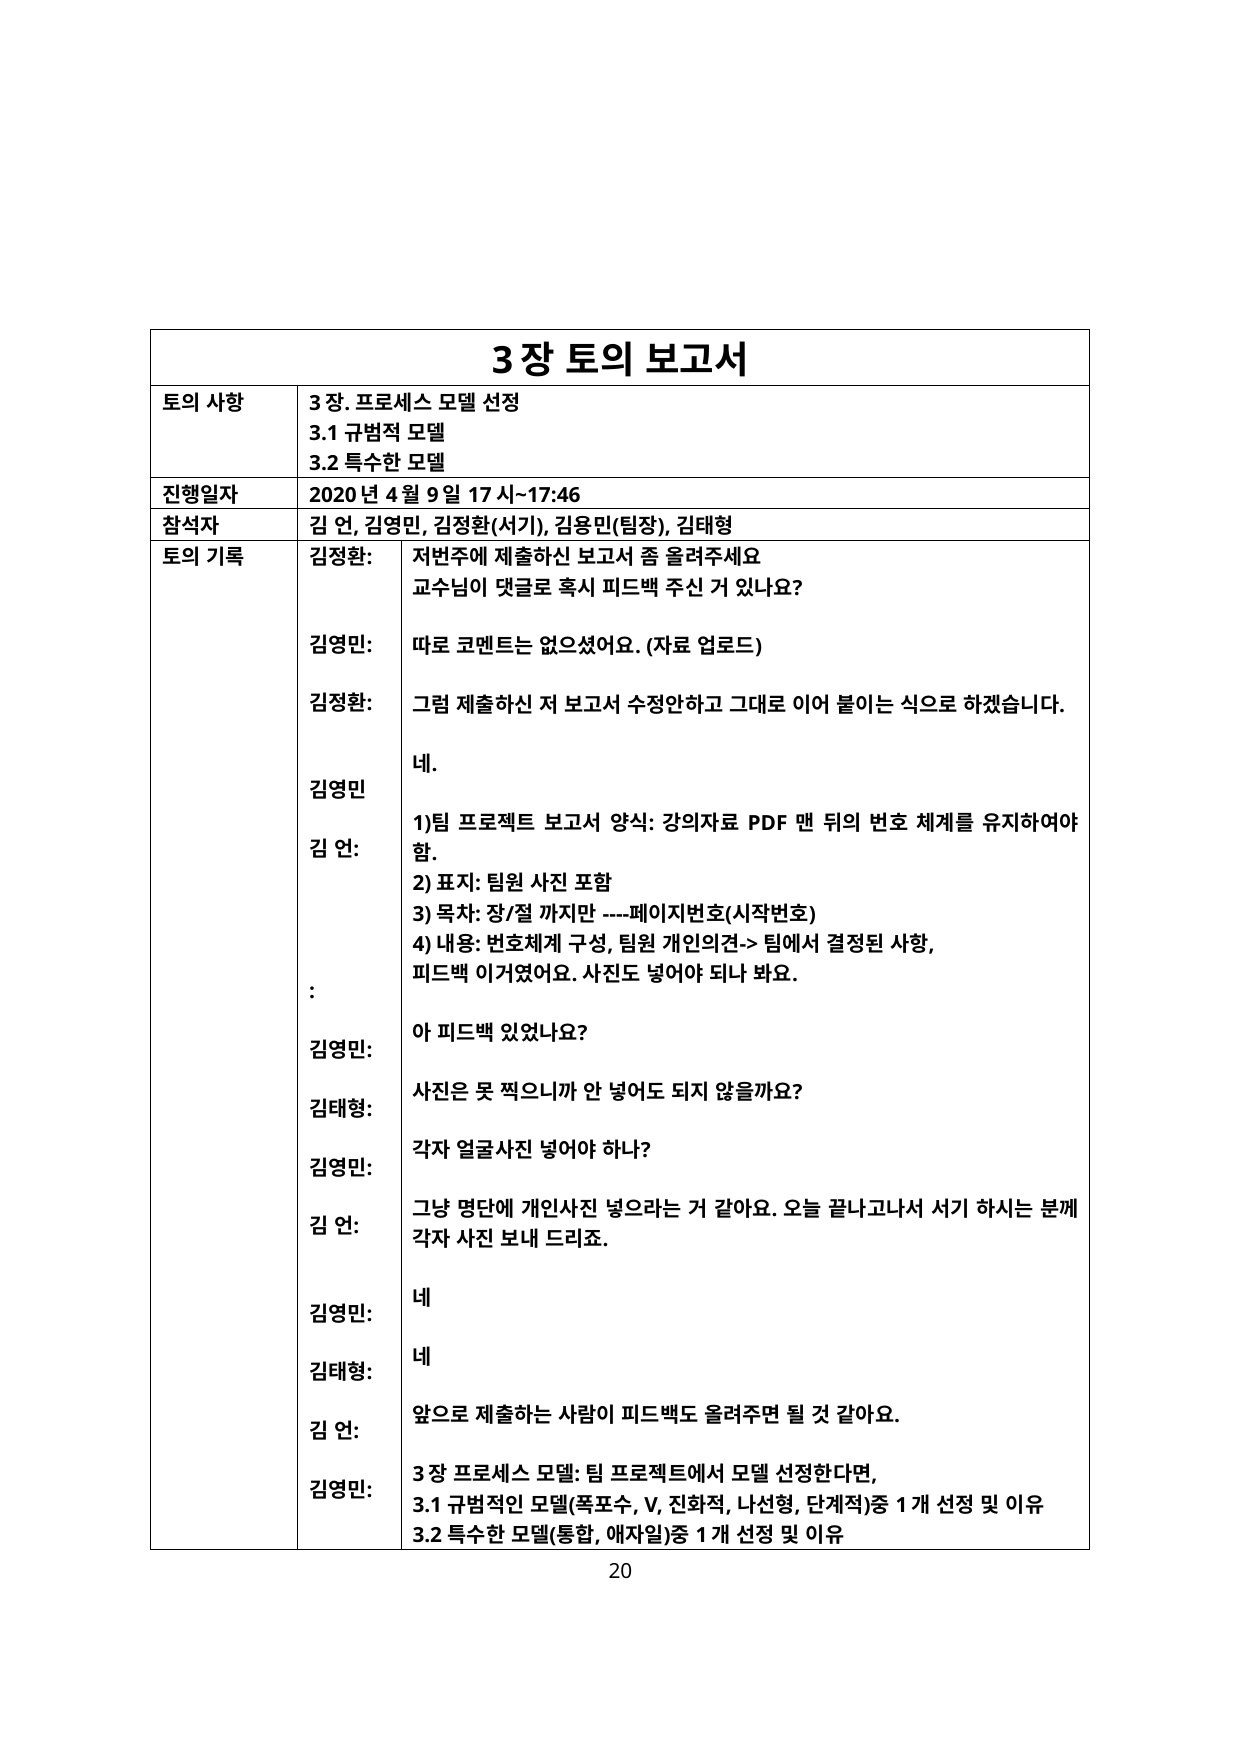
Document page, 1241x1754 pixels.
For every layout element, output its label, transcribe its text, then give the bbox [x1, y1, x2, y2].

table_header 3장 토의 보고서 [151, 330, 1089, 385]
table_cell 2020년 4월 9일 17시~17:46 [298, 478, 1089, 508]
table_cell 참석자 [151, 509, 297, 539]
table_cell 토의 기록 [151, 541, 297, 1548]
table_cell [402, 541, 1089, 1548]
table_cell 3장. 프로세스 모델 선정 3.1 규범적 모델 3.2 특수한 모델 [298, 386, 1089, 477]
table_cell 김 언, 김영민, 김정환(서기), 김용민(팀장), 김태형 [298, 509, 1089, 539]
table_cell 토의 사항 [151, 386, 297, 477]
table_cell 진행일자 [151, 478, 297, 508]
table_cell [298, 541, 401, 1548]
